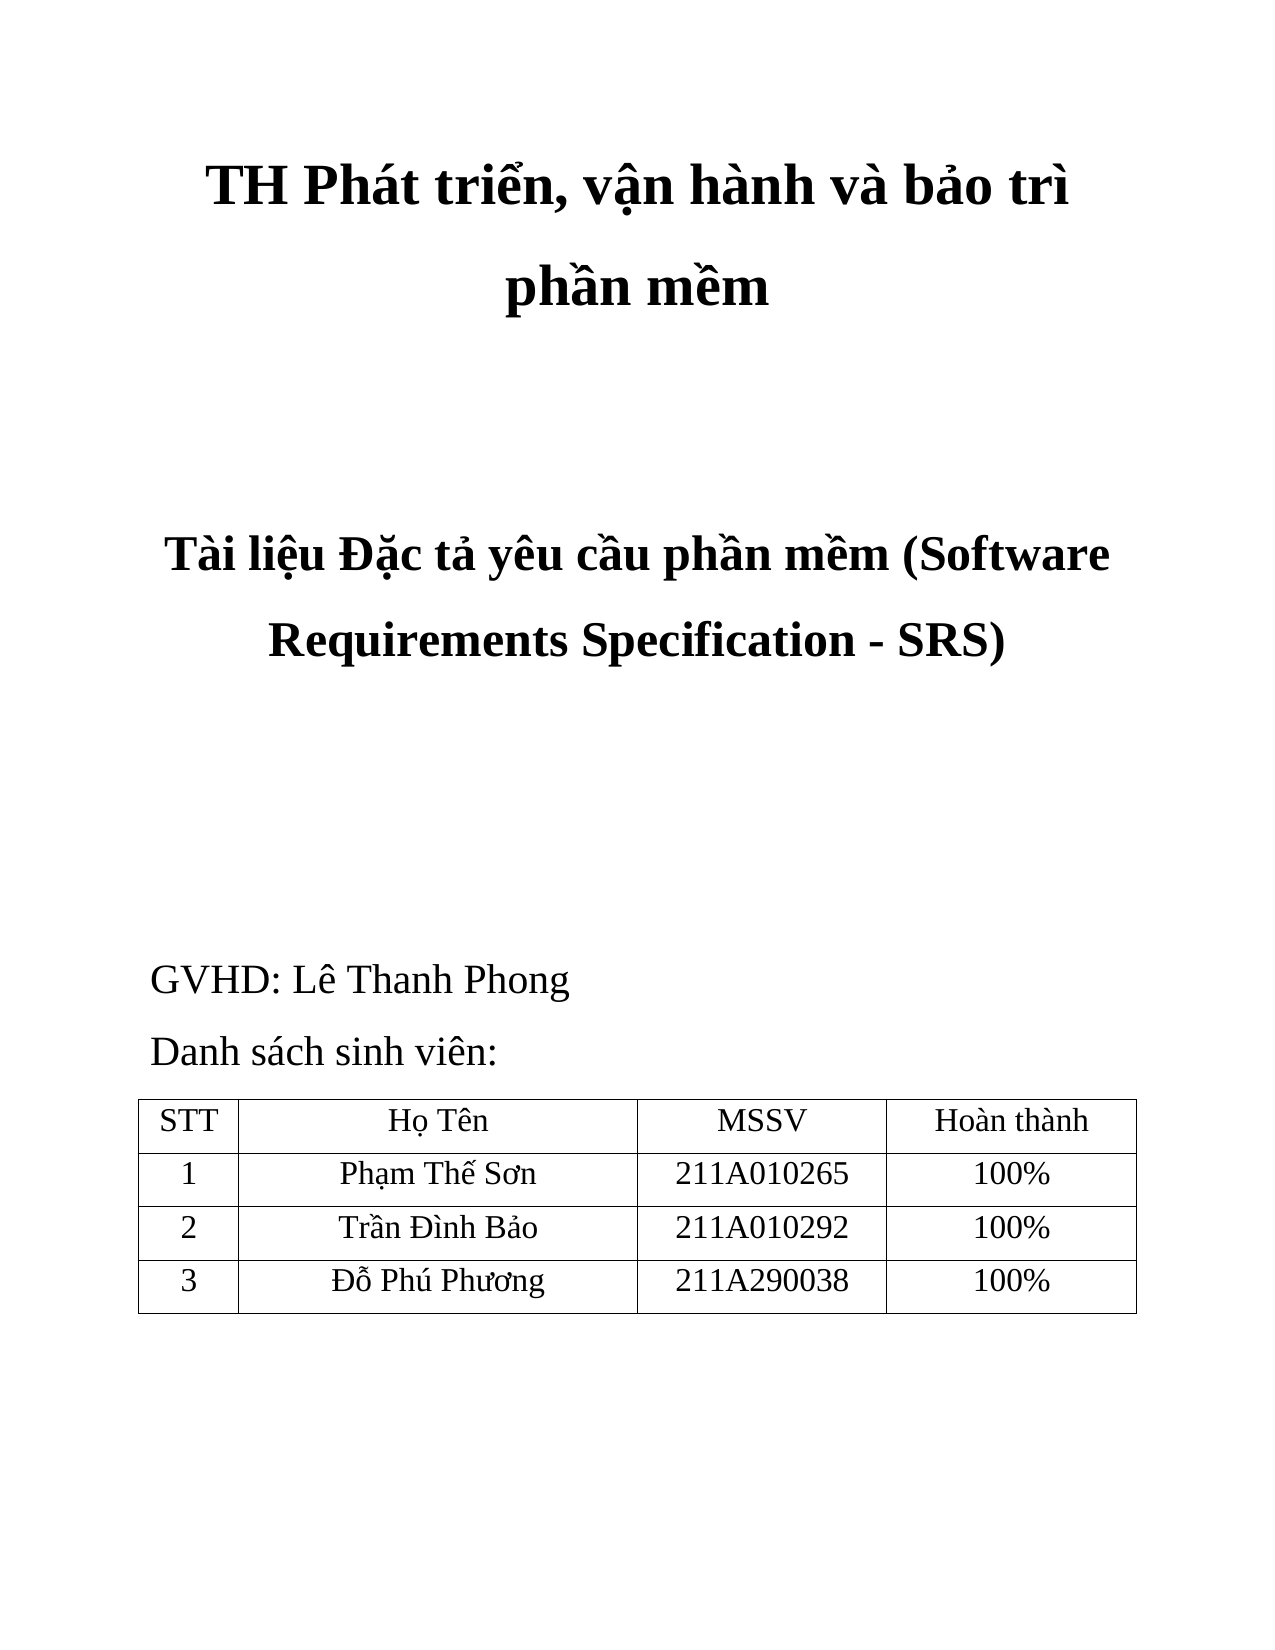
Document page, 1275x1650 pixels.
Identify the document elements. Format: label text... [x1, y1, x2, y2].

table_cell 2 [139, 1207, 238, 1260]
table_cell 100% [887, 1207, 1136, 1260]
table_cell 211A010292 [638, 1207, 886, 1260]
table_cell Trần Đình Bảo [239, 1207, 637, 1260]
table_cell 100% [887, 1154, 1136, 1206]
table_cell 100% [887, 1261, 1136, 1313]
text Danh sách sinh viên: [150, 1027, 1125, 1075]
text Tài liệu Đặc tả yêu cầu phần mềm (Software Requirements Specification - SRS) [150, 524, 1125, 667]
table_header Họ Tên [239, 1100, 637, 1152]
text TH Phát triển, vận hành và bảo trì phần mềm [150, 150, 1125, 318]
table_header MSSV [638, 1100, 886, 1152]
text GVHD: Lê Thanh Phong [150, 955, 1125, 1003]
table_cell 211A290038 [638, 1261, 886, 1313]
table_cell 211A010265 [638, 1154, 886, 1206]
table_header STT [139, 1100, 238, 1152]
table_header Hoàn thành [887, 1100, 1136, 1152]
table_cell Phạm Thế Sơn [239, 1154, 637, 1206]
table_cell Đỗ Phú Phương [239, 1261, 637, 1313]
table_cell 1 [139, 1154, 238, 1206]
table_cell 3 [139, 1261, 238, 1313]
